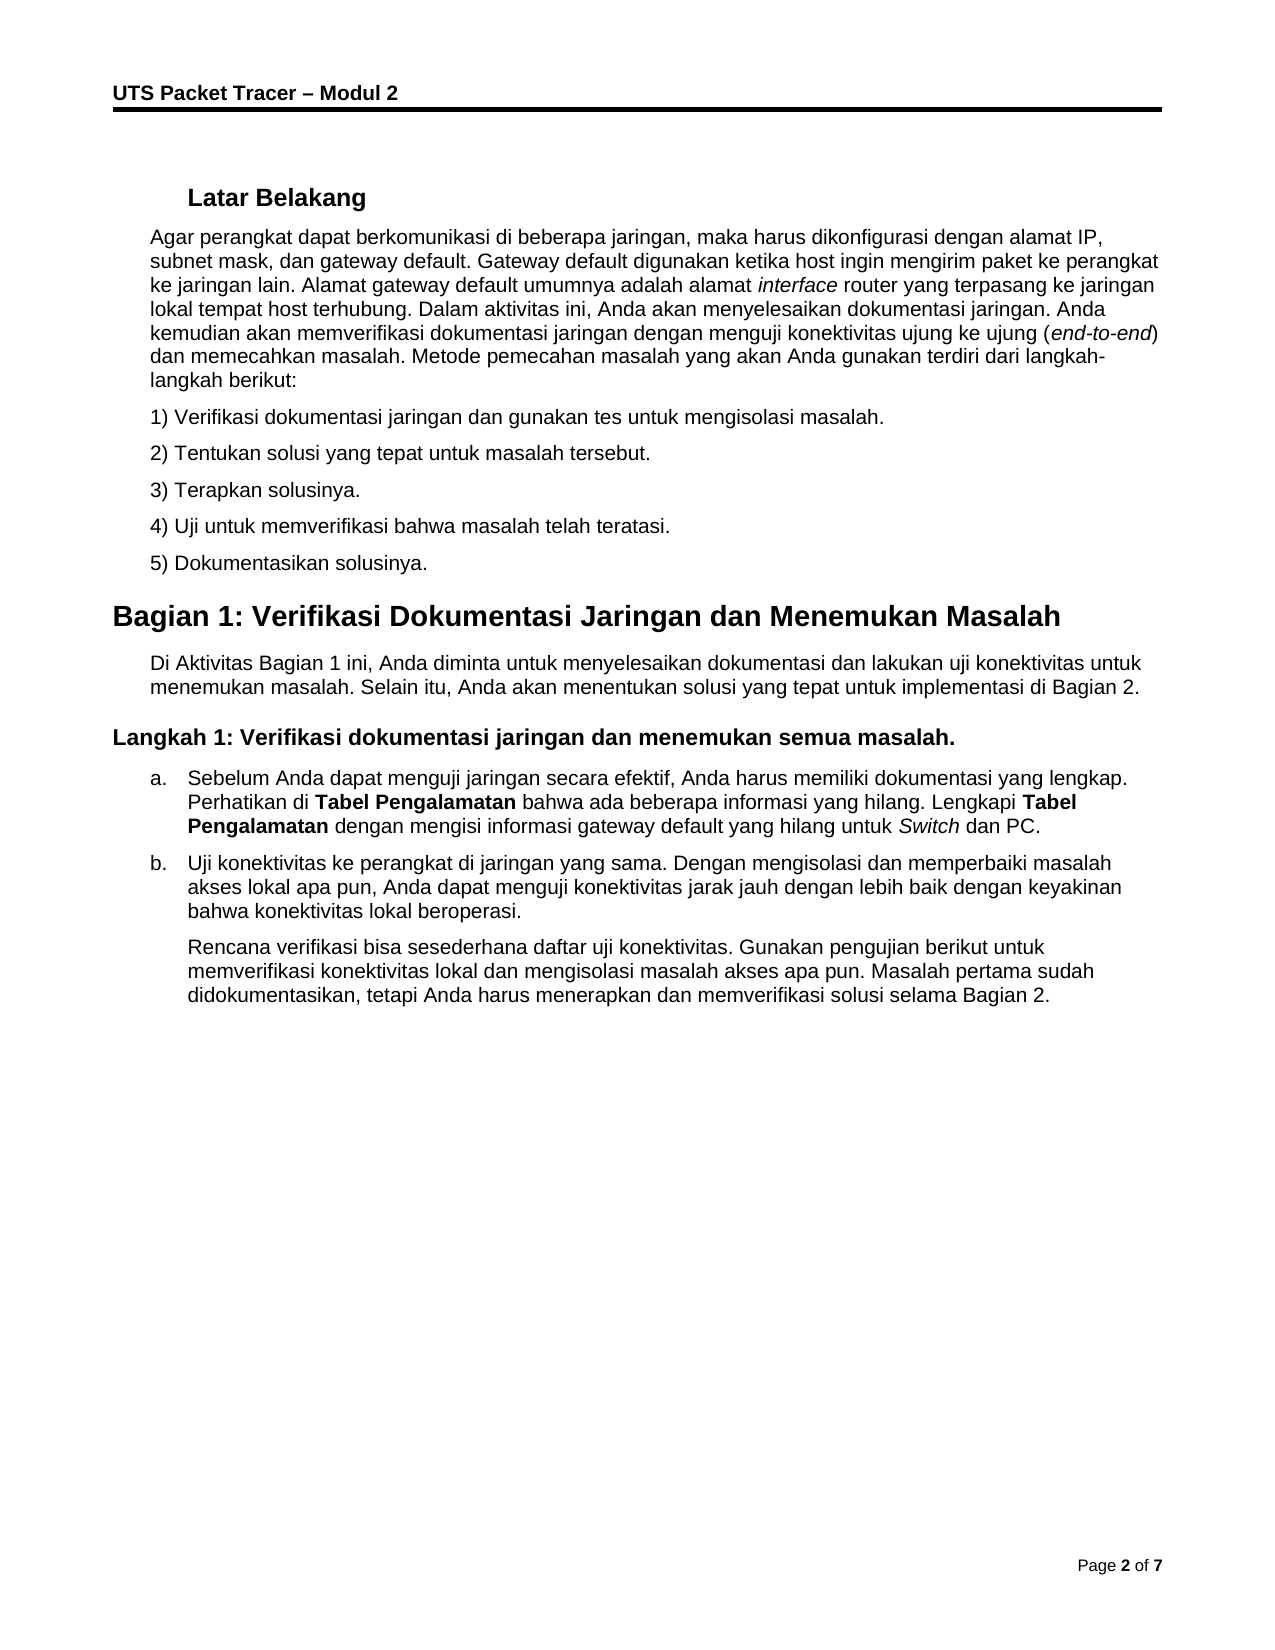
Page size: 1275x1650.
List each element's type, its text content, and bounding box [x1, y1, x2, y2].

text Uji konektivitas ke perangkat di jaringan yang sama. Dengan mengisolasi dan memperbaiki masalah akses lokal apa pun, Anda dapat menguji konektivitas jarak jauh dengan lebih baik dengan keyakinan bahwa konektivitas lokal beroperasi. [150, 851, 1162, 922]
text 2) Tentukan solusi yang tepat untuk masalah tersebut. [150, 441, 1162, 465]
text 1) Verifikasi dokumentasi jaringan dan gunakan tes untuk mengisolasi masalah. [150, 405, 1162, 429]
list Langkah 1: Verifikasi dokumentasi jaringan dan menemukan semua masalah. [112, 723, 1162, 750]
text Di Aktivitas Bagian 1 ini, Anda diminta untuk menyelesaikan dokumentasi dan lakukan uji konektivitas untuk menemukan masalah. Selain itu, Anda akan menentukan solusi yang tepat untuk implementasi di Bagian 2. [150, 651, 1162, 698]
text 3) Terapkan solusinya. [150, 478, 1162, 502]
text Latar Belakang [112, 183, 1162, 212]
text Rencana verifikasi bisa sesederhana daftar uji konektivitas. Gunakan pengujian berikut untuk memverifikasi konektivitas lokal dan mengisolasi masalah akses apa pun. Masalah pertama sudah didokumentasikan, tetapi Anda harus menerapkan dan memverifikasi solusi selama Bagian 2. [187, 935, 1162, 1007]
list Bagian 1: Verifikasi Dokumentasi Jaringan dan Menemukan Masalah [112, 599, 1162, 633]
text Agar perangkat dapat berkomunikasi di beberapa jaringan, maka harus dikonfigurasi dengan alamat IP, subnet mask, dan gateway default. Gateway default digunakan ketika host ingin mengirim paket ke perangkat ke jaringan lain. Alamat gateway default umumnya adalah alamat interface router yang terpasang ke jaringan lokal tempat host terhubung. Dalam aktivitas ini, Anda akan menyelesaikan dokumentasi jaringan. Anda kemudian akan memverifikasi dokumentasi jaringan dengan menguji konektivitas ujung ke ujung (end-to-end) dan memecahkan masalah. Metode pemecahan masalah yang akan Anda gunakan terdiri dari langkah-langkah berikut: [150, 224, 1162, 392]
text 5) Dokumentasikan solusinya. [150, 551, 1162, 574]
text 4) Uji untuk memverifikasi bahwa masalah telah teratasi. [150, 514, 1162, 538]
text Sebelum Anda dapat menguji jaringan secara efektif, Anda harus memiliki dokumentasi yang lengkap. Perhatikan di Tabel Pengalamatan bahwa ada beberapa informasi yang hilang. Lengkapi Tabel Pengalamatan dengan mengisi informasi gateway default yang hilang untuk Switch dan PC. [150, 766, 1162, 838]
